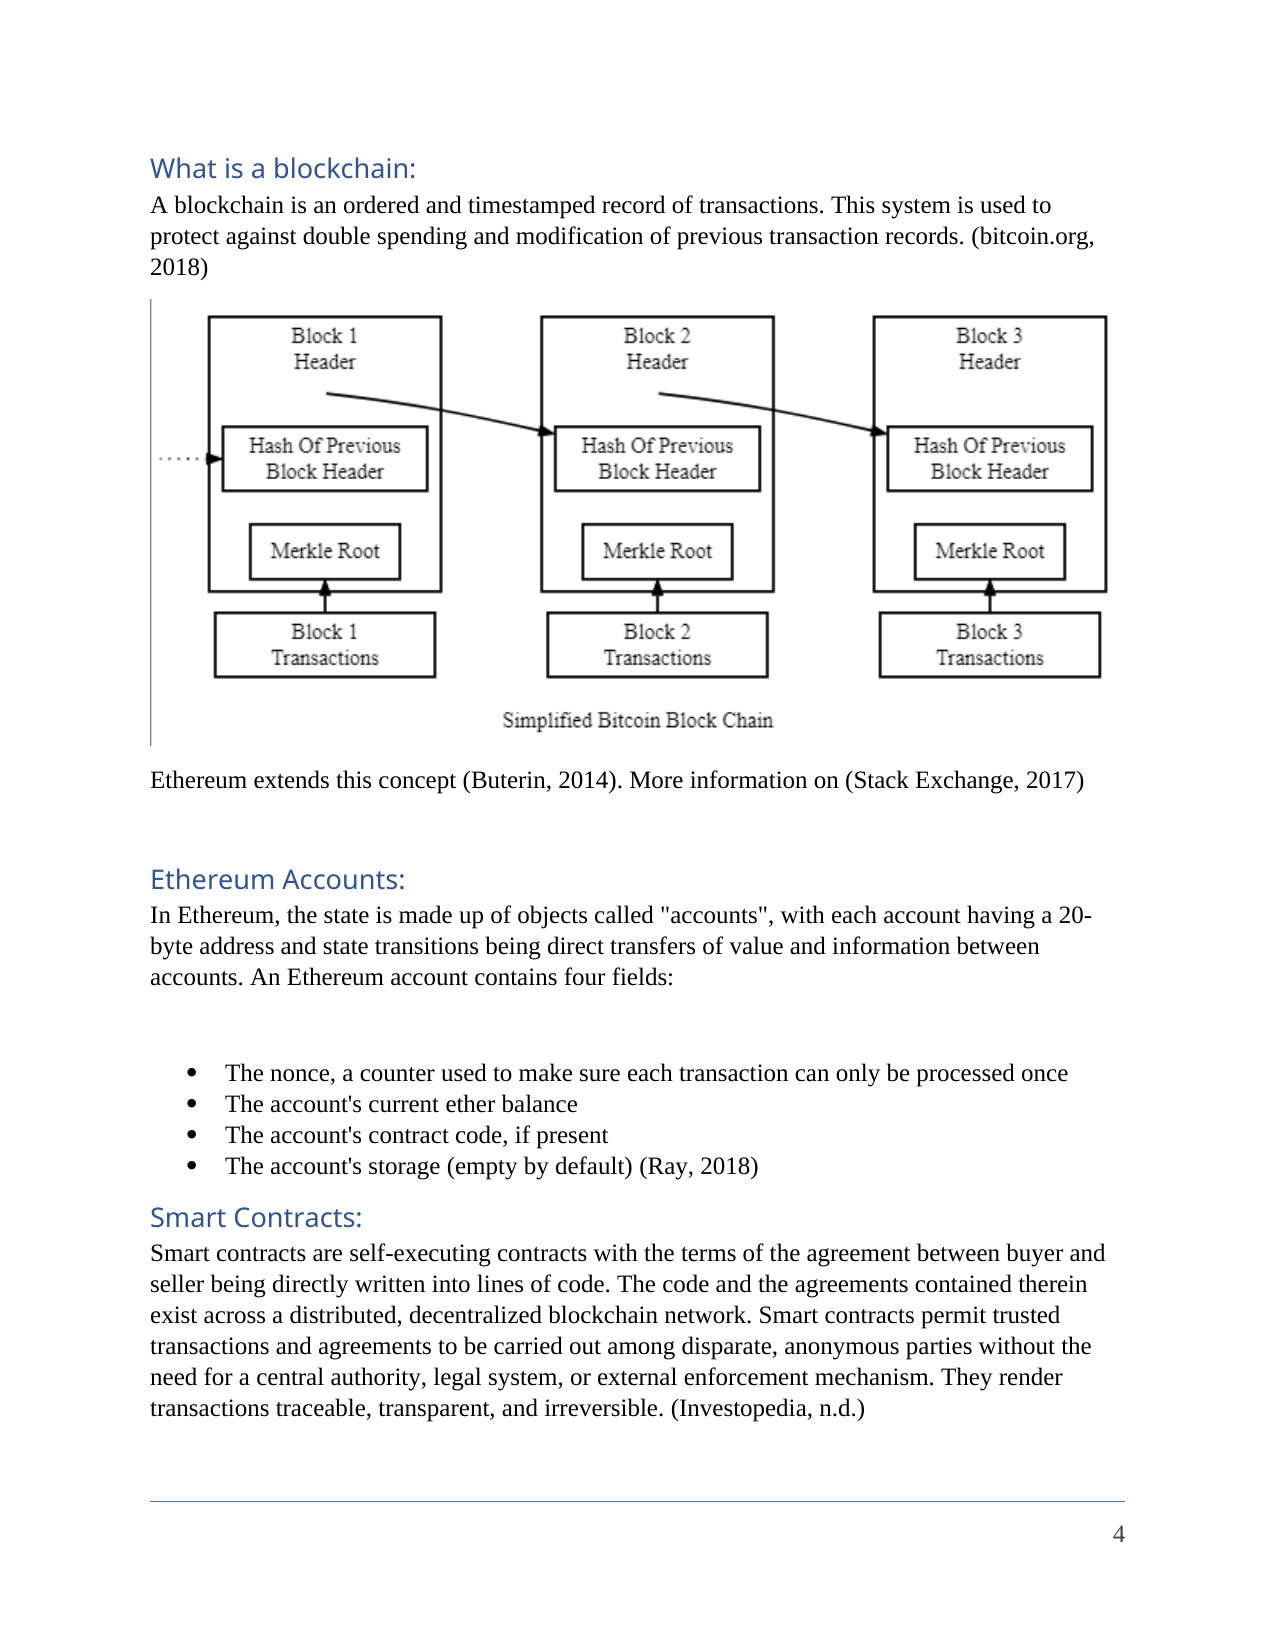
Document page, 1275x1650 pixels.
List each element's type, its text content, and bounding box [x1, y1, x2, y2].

subtitle What is a blockchain: [150, 150, 1125, 187]
subtitle Ethereum Accounts: [150, 860, 1125, 897]
text In Ethereum, the state is made up of objects called "accounts", with each account having a 20-byte address and state transitions being direct transfers of value and information between accounts. An Ethereum account contains four fields: [150, 900, 1125, 991]
list The account's contract code, if present [187, 1120, 1125, 1148]
list The account's storage (empty by default) [187, 1151, 1125, 1179]
picture [150, 299, 1125, 746]
text Ethereum extends this concept . More information on [150, 765, 1125, 794]
subtitle Smart Contracts: [150, 1198, 1125, 1235]
list The nonce, a counter used to make sure each transaction can only be processed once [187, 1058, 1125, 1086]
list The account's current ether balance [187, 1089, 1125, 1117]
text Smart contracts are self-executing contracts with the terms of the agreement between buyer and seller being directly written into lines of code. The code and the agreements contained therein exist across a distributed, decentralized blockchain network. Smart contracts permit trusted transactions and agreements to be carried out among disparate, anonymous parties without the need for a central authority, legal system, or external enforcement mechanism. They render transactions traceable, transparent, and irreversible. [150, 1238, 1125, 1422]
